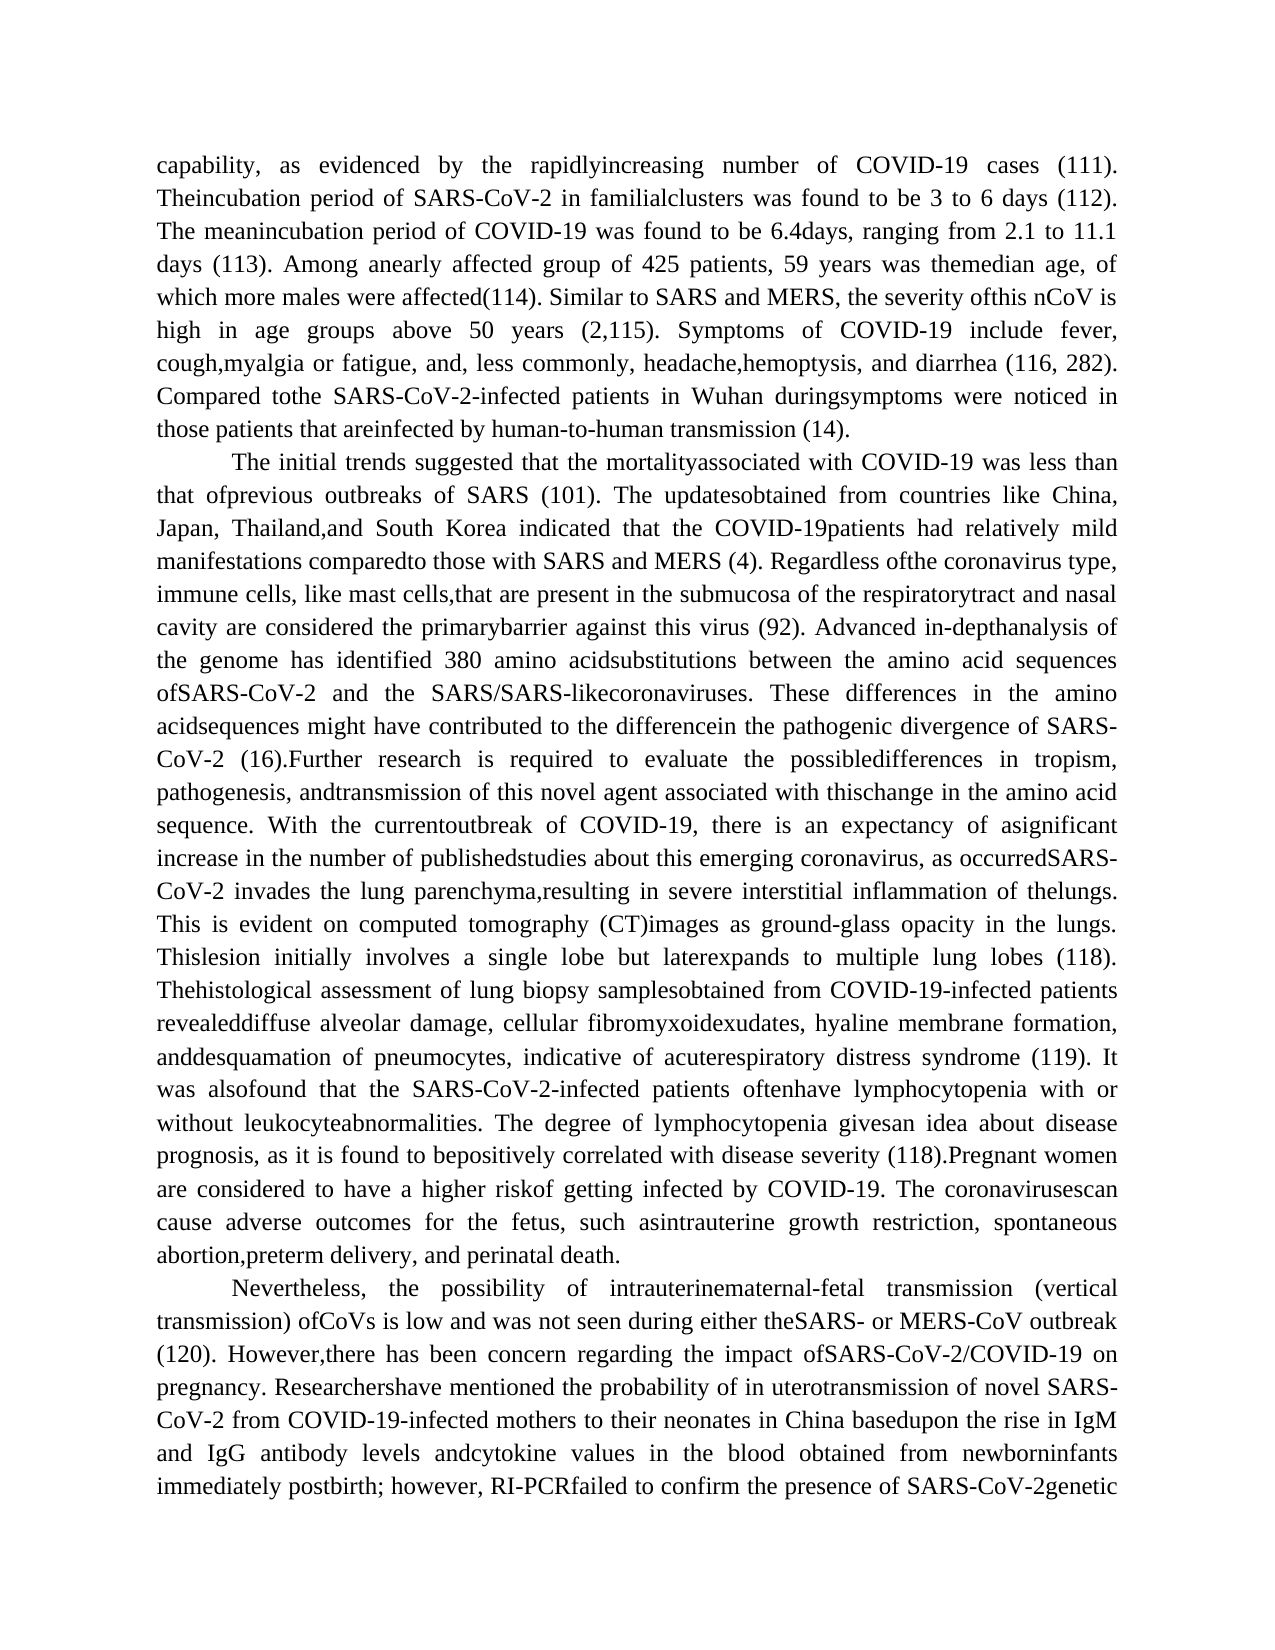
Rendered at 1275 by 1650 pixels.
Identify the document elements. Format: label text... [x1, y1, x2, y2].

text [156, 150, 1118, 443]
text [156, 1273, 1118, 1499]
text The initial trends suggested that the mortalityassociated with COVID-19 was less than that ofprevious outbreaks of SARS (101). The updatesobtained from countries like China, Japan, Thailand,and South Korea indicated that the COVID-19patients had relatively mild manifestations comparedto those with SARS and MERS (4). Regardless ofthe coronavirus type, immune cells, like mast cells,that are present in the submucosa of the respiratorytract and nasal cavity are considered the primarybarrier against this virus (92). Advanced in-depthanalysis of the genome has identified 380 amino acidsubstitutions between the amino acid sequences ofSARS-CoV-2 and the SARS/SARS-likecoronaviruses. These differences in the amino acidsequences might have contributed to the differencein the pathogenic divergence of SARS-CoV-2 (16).Further research is required to evaluate the possibledifferences in tropism, pathogenesis, andtransmission of this novel agent associated with thischange in the amino acid sequence. With the currentoutbreak of COVID-19, there is an expectancy of asignificant increase in the number of publishedstudies about this emerging coronavirus, as occurredSARS-CoV-2 invades the lung parenchyma,resulting in severe interstitial inflammation of thelungs. This is evident on computed tomography (CT)images as ground-glass opacity in the lungs. Thislesion initially involves a single lobe but laterexpands to multiple lung lobes (118). Thehistological assessment of lung biopsy samplesobtained from COVID-19-infected patients revealeddiffuse alveolar damage, cellular fibromyxoidexudates, hyaline membrane formation, anddesquamation of pneumocytes, indicative of acuterespiratory distress syndrome (119). It was alsofound that the SARS-CoV-2-infected patients oftenhave lymphocytopenia with or without leukocyteabnormalities. The degree of lymphocytopenia givesan idea about disease prognosis, as it is found to bepositively correlated with disease severity (118).Pregnant women are considered to have a higher riskof getting infected by COVID-19. The coronavirusescan cause adverse outcomes for the fetus, such asintrauterine growth restriction, spontaneous abortion,preterm delivery, and perinatal death. [156, 447, 1118, 1268]
